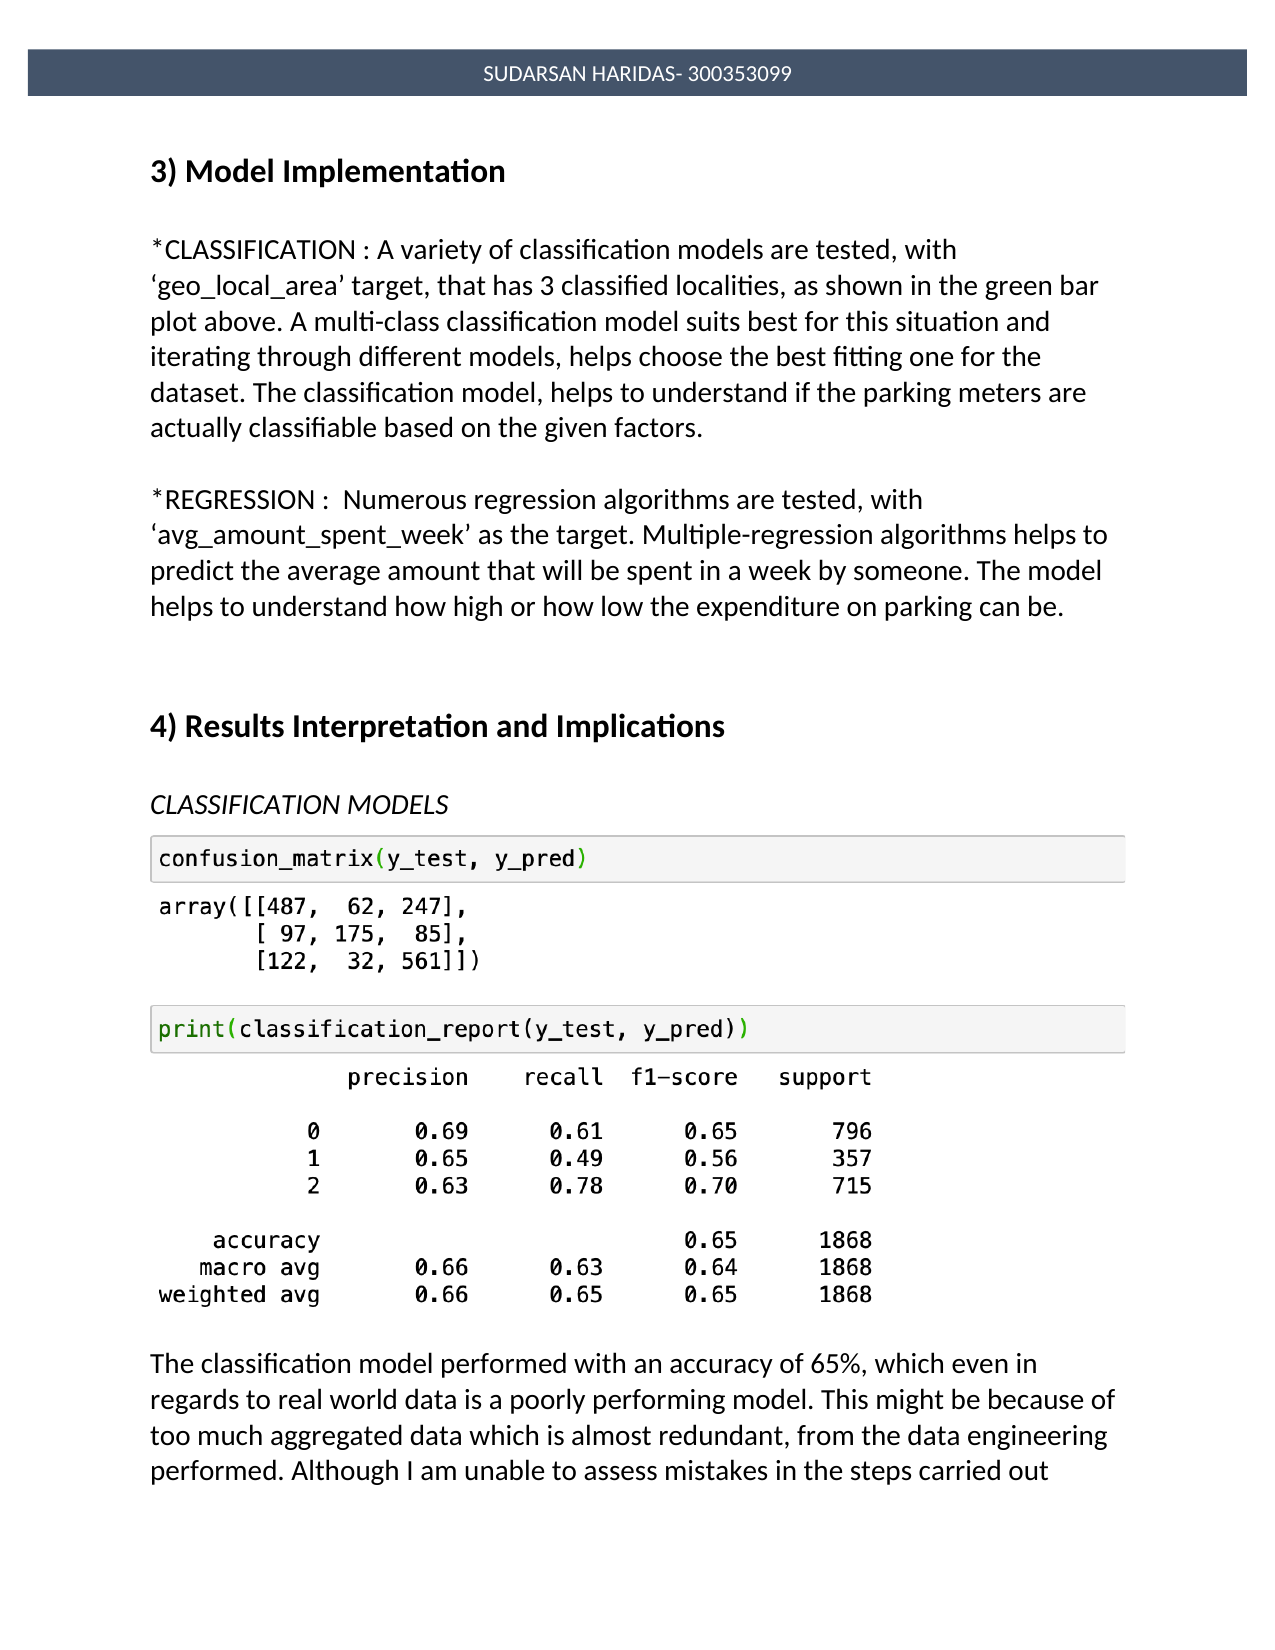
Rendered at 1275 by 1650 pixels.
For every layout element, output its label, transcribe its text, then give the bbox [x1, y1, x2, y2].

text *REGRESSION : Numerous regression algorithms are tested, with ‘avg_amount_spent_week’ as the target. Multiple-regression algorithms helps to predict the average amount that will be spent in a week by someone. The model helps to understand how high or how low the expenditure on parking can be. [150, 481, 1125, 623]
text 4) Results Interpretation and Implications [150, 705, 1125, 746]
text 3) Model Implementation [150, 150, 1125, 191]
text *CLASSIFICATION : A variety of classification models are tested, with ‘geo_local_area’ target, that has 3 classified localities, as shown in the green bar plot above. A multi-class classification model suits best for this situation and iterating through different models, helps choose the best fitting one for the dataset. The classification model, helps to understand if the parking meters are actually classifiable based on the given factors. [150, 231, 1125, 445]
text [150, 1346, 1125, 1488]
picture [150, 821, 1125, 1346]
text CLASSIFICATION MODELS [150, 786, 1125, 821]
